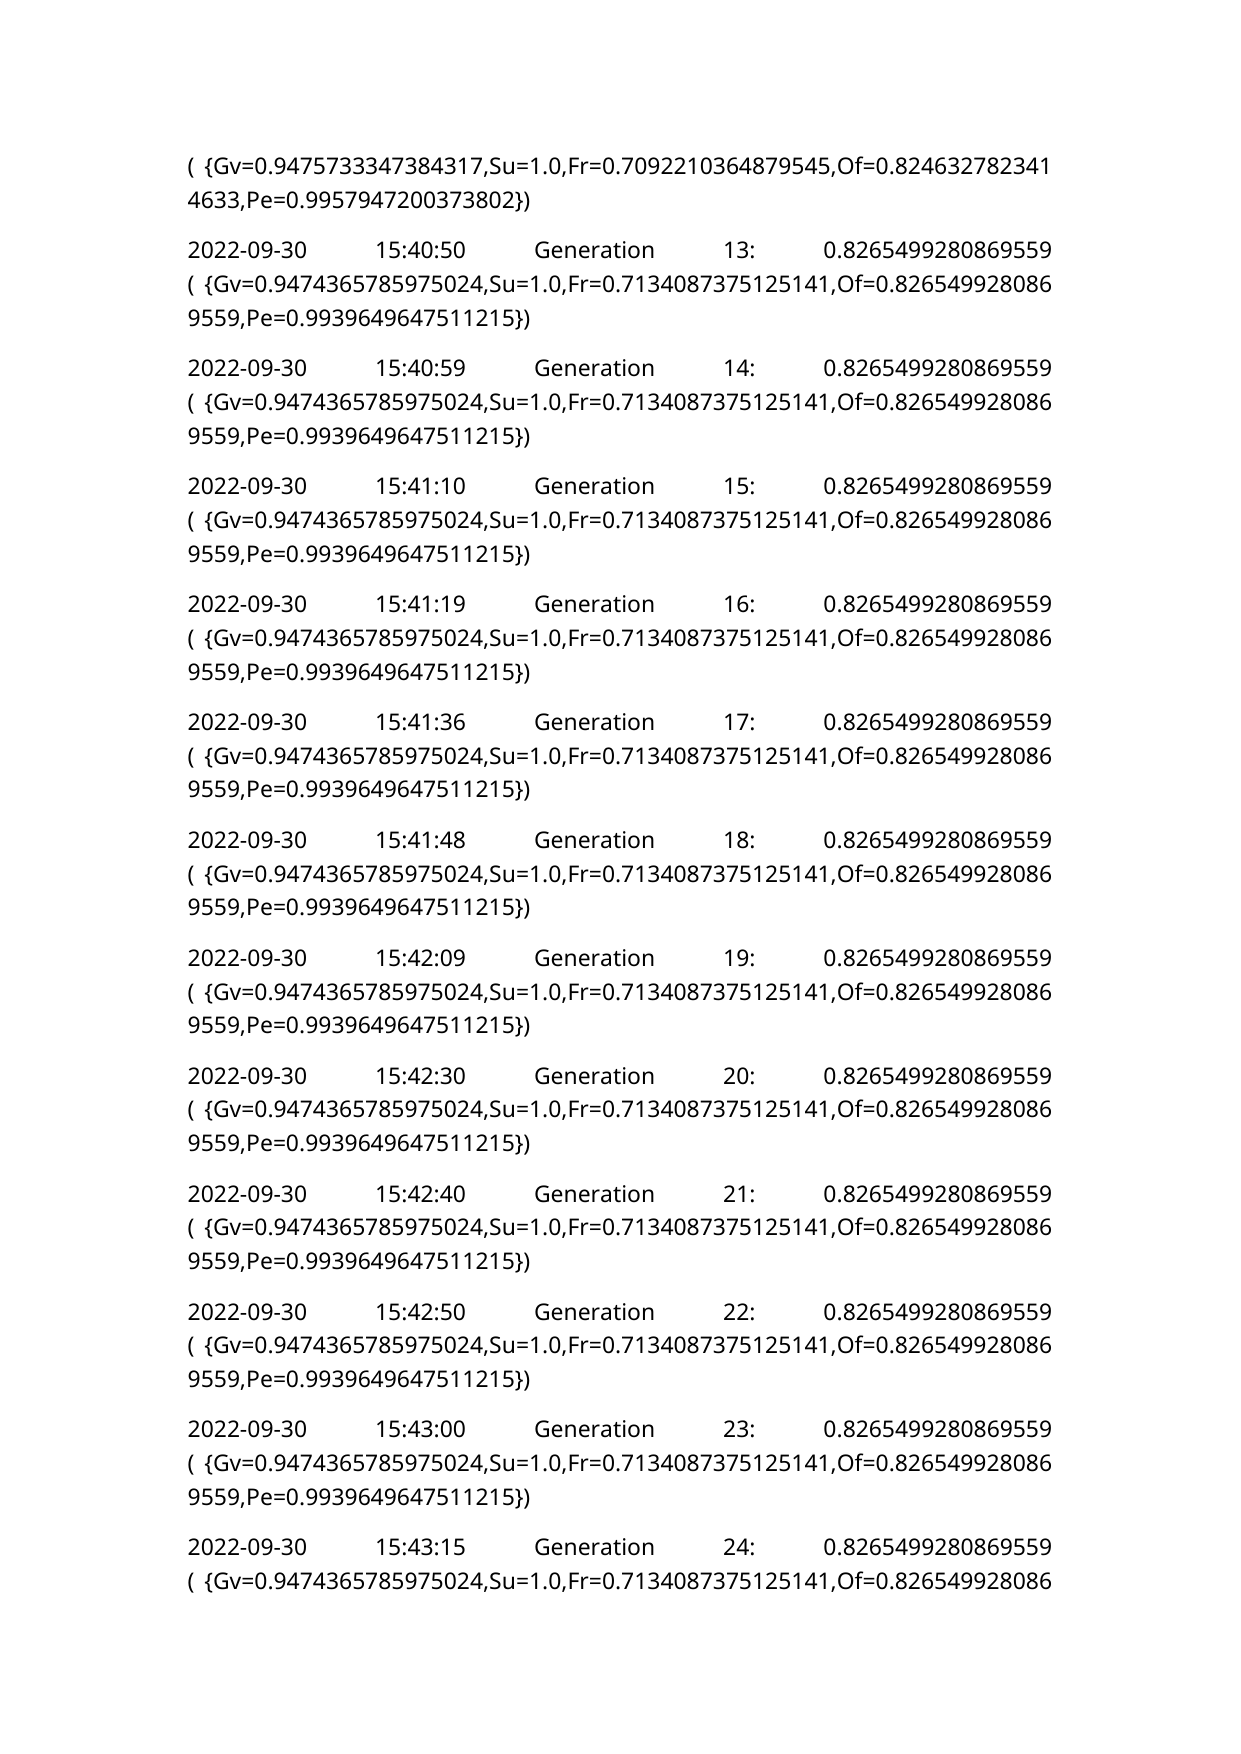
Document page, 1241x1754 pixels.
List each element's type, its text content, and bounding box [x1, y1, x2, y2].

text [187, 150, 1053, 215]
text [187, 1531, 1053, 1596]
text 2022-09-30 15:41:36 Generation 17: 0.8265499280869559 ( {Gv=0.9474365785975024,Su=1.0,Fr=0.7134087375125141,Of=0.8265499280869559,Pe=0.9939649647511215}) [187, 706, 1053, 804]
text 2022-09-30 15:40:59 Generation 14: 0.8265499280869559 ( {Gv=0.9474365785975024,Su=1.0,Fr=0.7134087375125141,Of=0.8265499280869559,Pe=0.9939649647511215}) [187, 352, 1053, 451]
text 2022-09-30 15:41:19 Generation 16: 0.8265499280869559 ( {Gv=0.9474365785975024,Su=1.0,Fr=0.7134087375125141,Of=0.8265499280869559,Pe=0.9939649647511215}) [187, 588, 1053, 687]
text 2022-09-30 15:42:50 Generation 22: 0.8265499280869559 ( {Gv=0.9474365785975024,Su=1.0,Fr=0.7134087375125141,Of=0.8265499280869559,Pe=0.9939649647511215}) [187, 1295, 1053, 1394]
text 2022-09-30 15:41:10 Generation 15: 0.8265499280869559 ( {Gv=0.9474365785975024,Su=1.0,Fr=0.7134087375125141,Of=0.8265499280869559,Pe=0.9939649647511215}) [187, 470, 1053, 569]
text 2022-09-30 15:40:50 Generation 13: 0.8265499280869559 ( {Gv=0.9474365785975024,Su=1.0,Fr=0.7134087375125141,Of=0.8265499280869559,Pe=0.9939649647511215}) [187, 234, 1053, 333]
text 2022-09-30 15:41:48 Generation 18: 0.8265499280869559 ( {Gv=0.9474365785975024,Su=1.0,Fr=0.7134087375125141,Of=0.8265499280869559,Pe=0.9939649647511215}) [187, 824, 1053, 922]
text 2022-09-30 15:43:00 Generation 23: 0.8265499280869559 ( {Gv=0.9474365785975024,Su=1.0,Fr=0.7134087375125141,Of=0.8265499280869559,Pe=0.9939649647511215}) [187, 1413, 1053, 1512]
text 2022-09-30 15:42:30 Generation 20: 0.8265499280869559 ( {Gv=0.9474365785975024,Su=1.0,Fr=0.7134087375125141,Of=0.8265499280869559,Pe=0.9939649647511215}) [187, 1059, 1053, 1158]
text 2022-09-30 15:42:40 Generation 21: 0.8265499280869559 ( {Gv=0.9474365785975024,Su=1.0,Fr=0.7134087375125141,Of=0.8265499280869559,Pe=0.9939649647511215}) [187, 1177, 1053, 1276]
text 2022-09-30 15:42:09 Generation 19: 0.8265499280869559 ( {Gv=0.9474365785975024,Su=1.0,Fr=0.7134087375125141,Of=0.8265499280869559,Pe=0.9939649647511215}) [187, 942, 1053, 1040]
